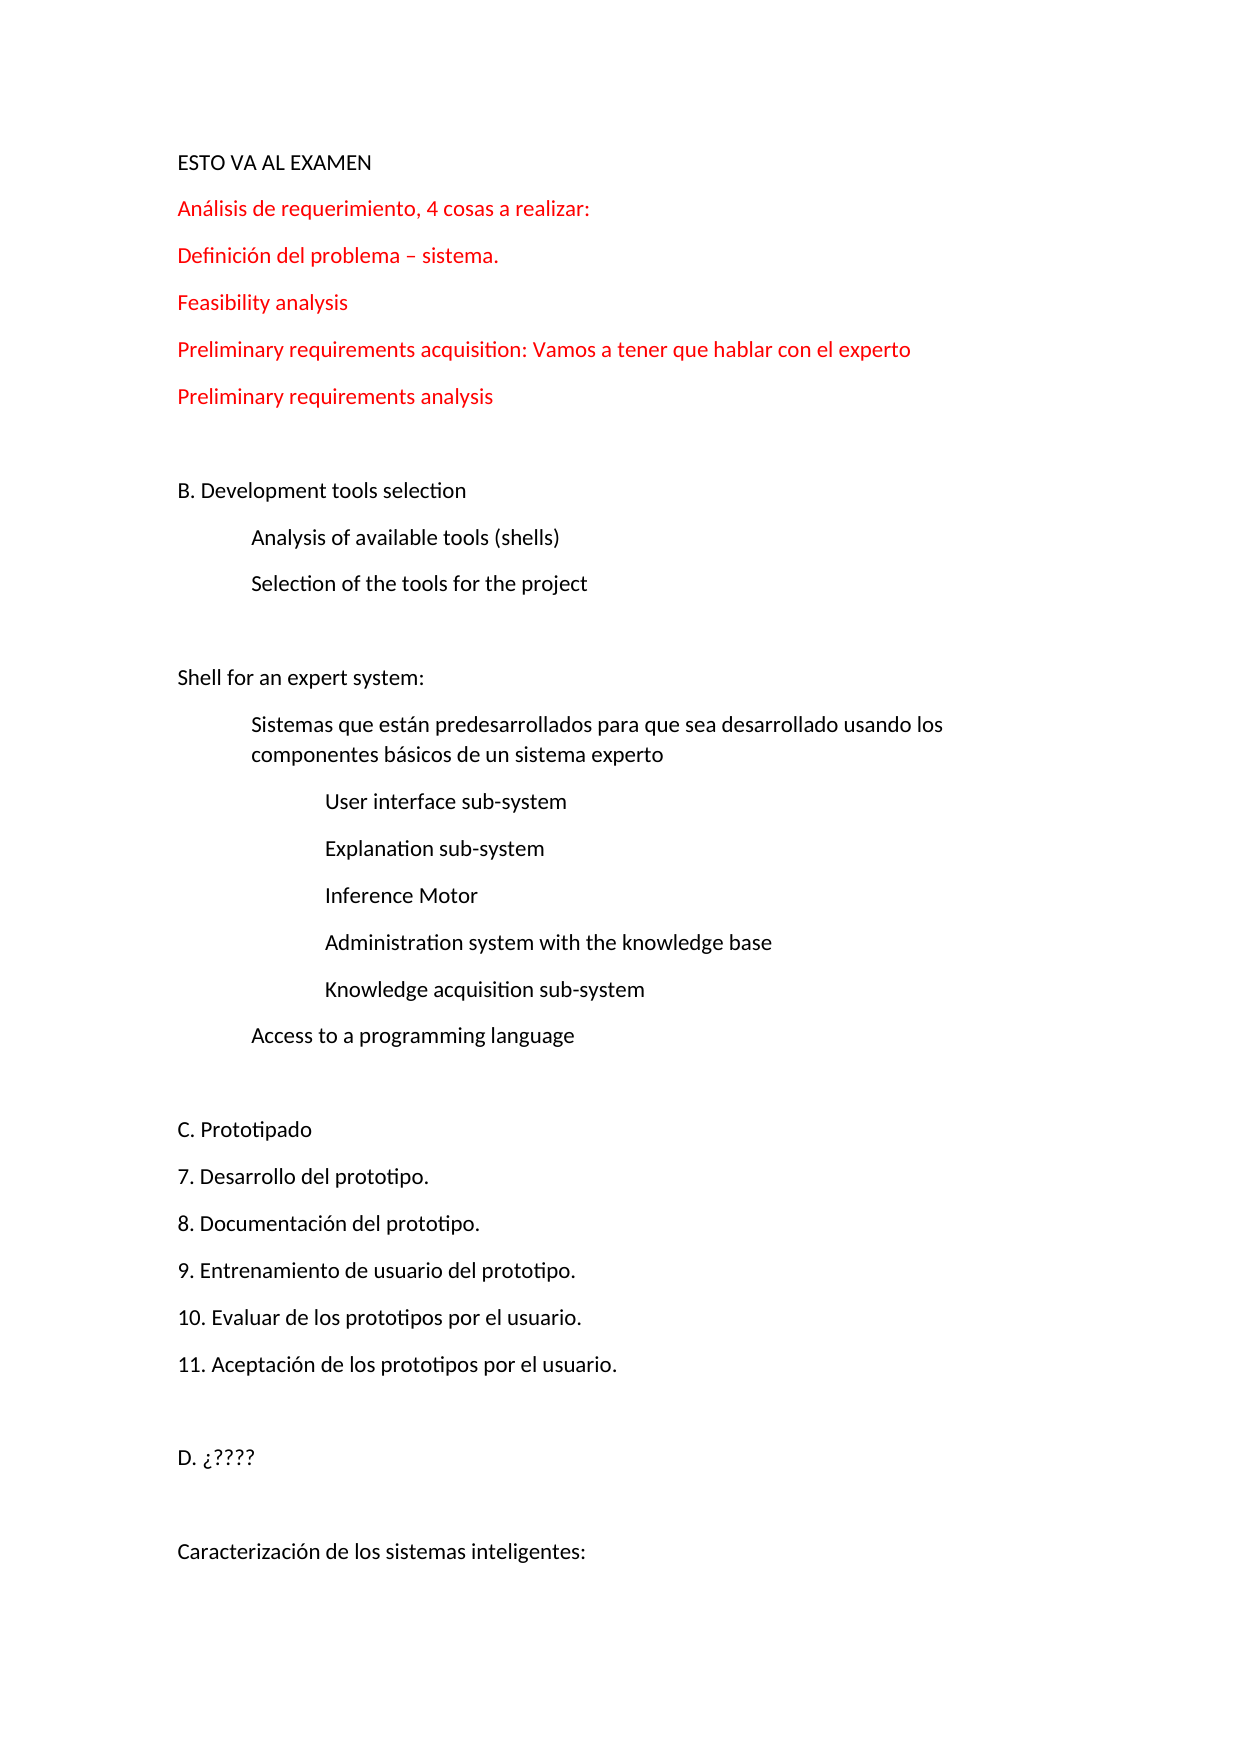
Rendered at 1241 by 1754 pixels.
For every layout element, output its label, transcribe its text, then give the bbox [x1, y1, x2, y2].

text Caracterización de los sistemas inteligentes: [177, 1537, 1063, 1565]
text 10. Evaluar de los prototipos por el usuario. [177, 1303, 1063, 1331]
text Feasibility analysis [177, 288, 1063, 316]
text Selection of the tools for the project [251, 569, 1063, 597]
text Shell for an expert system: [177, 663, 1063, 691]
text B. Development tools selection [177, 476, 1063, 504]
text Definición del problema – sistema. [177, 241, 1063, 269]
text Inference Motor [325, 881, 1063, 909]
text Preliminary requirements acquisition: Vamos a tener que hablar con el experto [177, 335, 1063, 363]
text D. ¿???? [177, 1443, 1063, 1471]
text ESTO VA AL EXAMEN [177, 148, 1063, 176]
text Administration system with the knowledge base [325, 928, 1063, 956]
text Sistemas que están predesarrollados para que sea desarrollado usando los componentes básicos de un sistema experto [251, 710, 1063, 768]
text Access to a programming language [251, 1022, 1063, 1049]
text User interface sub-system [325, 787, 1063, 815]
text 7. Desarrollo del prototipo. [177, 1162, 1063, 1190]
text Explanation sub-system [325, 834, 1063, 862]
text 8. Documentación del prototipo. [177, 1209, 1063, 1237]
text 11. Aceptación de los prototipos por el usuario. [177, 1350, 1063, 1378]
text Analysis of available tools (shells) [251, 523, 1063, 551]
text 9. Entrenamiento de usuario del prototipo. [177, 1256, 1063, 1284]
text Análisis de requerimiento, 4 cosas a realizar: [177, 194, 1063, 222]
text Knowledge acquisition sub-system [325, 975, 1063, 1003]
text Preliminary requirements analysis [177, 382, 1063, 410]
text C. Prototipado [177, 1115, 1063, 1143]
